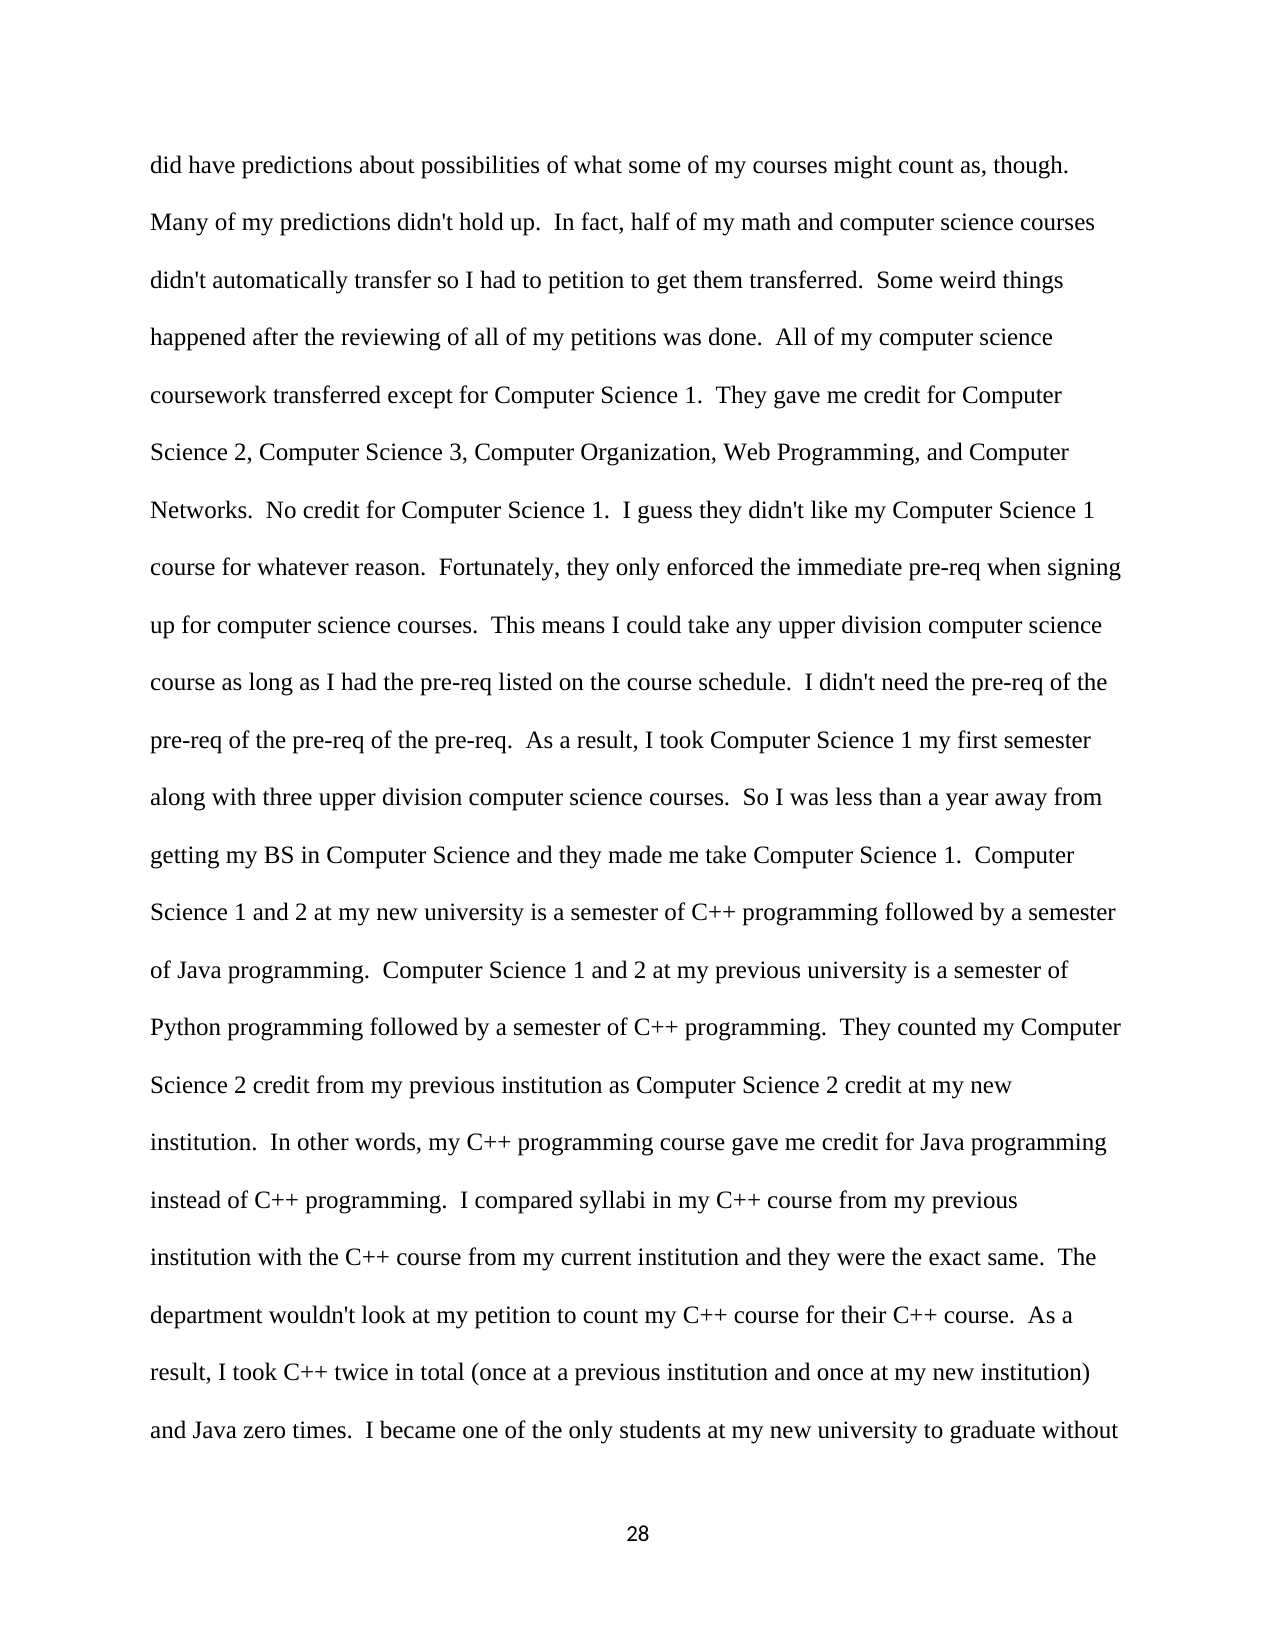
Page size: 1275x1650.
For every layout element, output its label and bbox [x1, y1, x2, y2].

text [150, 150, 1125, 1444]
